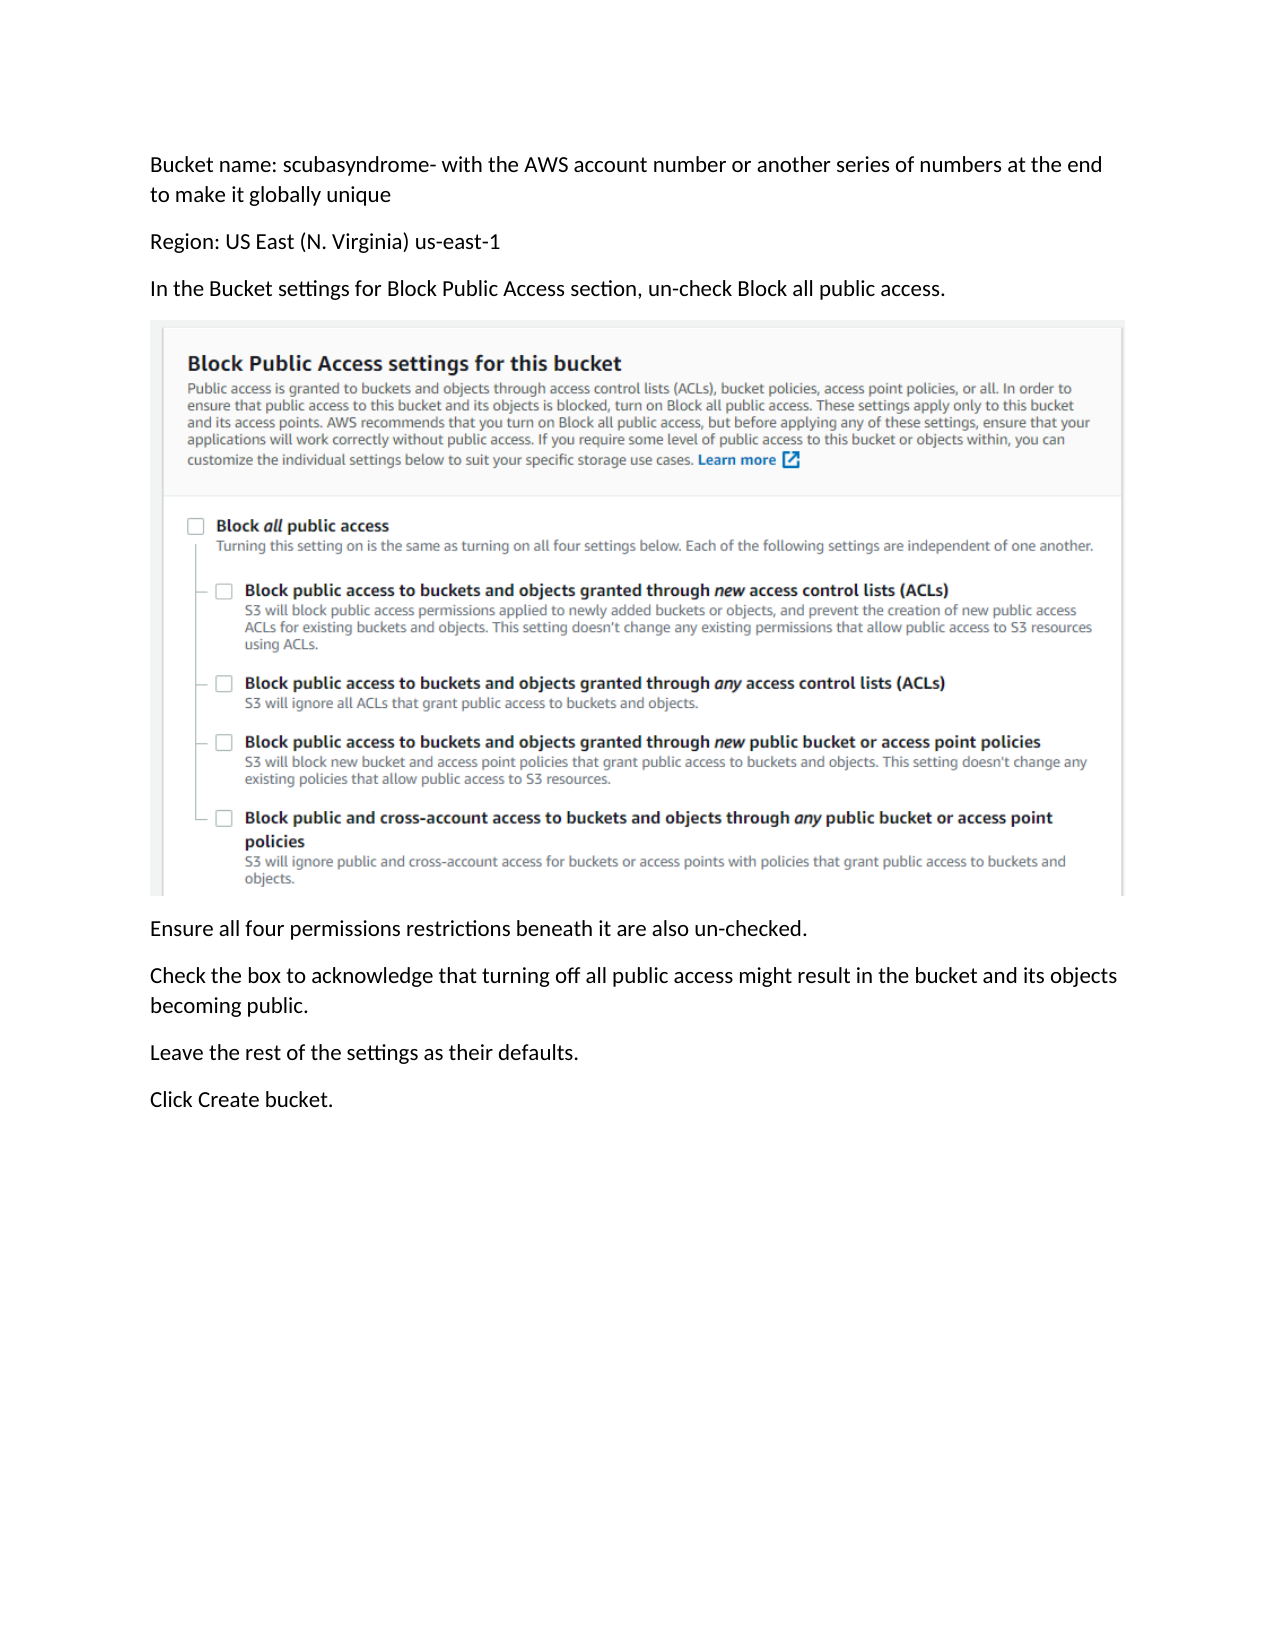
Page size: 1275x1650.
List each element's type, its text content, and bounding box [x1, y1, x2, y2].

text Leave the rest of the settings as their defaults. [150, 1038, 1125, 1066]
picture [150, 320, 1125, 896]
text Bucket name: scubasyndrome- with the AWS account number or another series of numbers at the end to make it globally unique [150, 150, 1125, 208]
text Region: US East (N. Virginia) us-east-1 [150, 227, 1125, 255]
text In the Bucket settings for Block Public Access section, un-check Block all public access. [150, 274, 1125, 302]
text Click Create bucket. [150, 1085, 1125, 1113]
text Check the box to acknowledge that turning off all public access might result in the bucket and its objects becoming public. [150, 961, 1125, 1019]
text Ensure all four permissions restrictions beneath it are also un-checked. [150, 914, 1125, 942]
